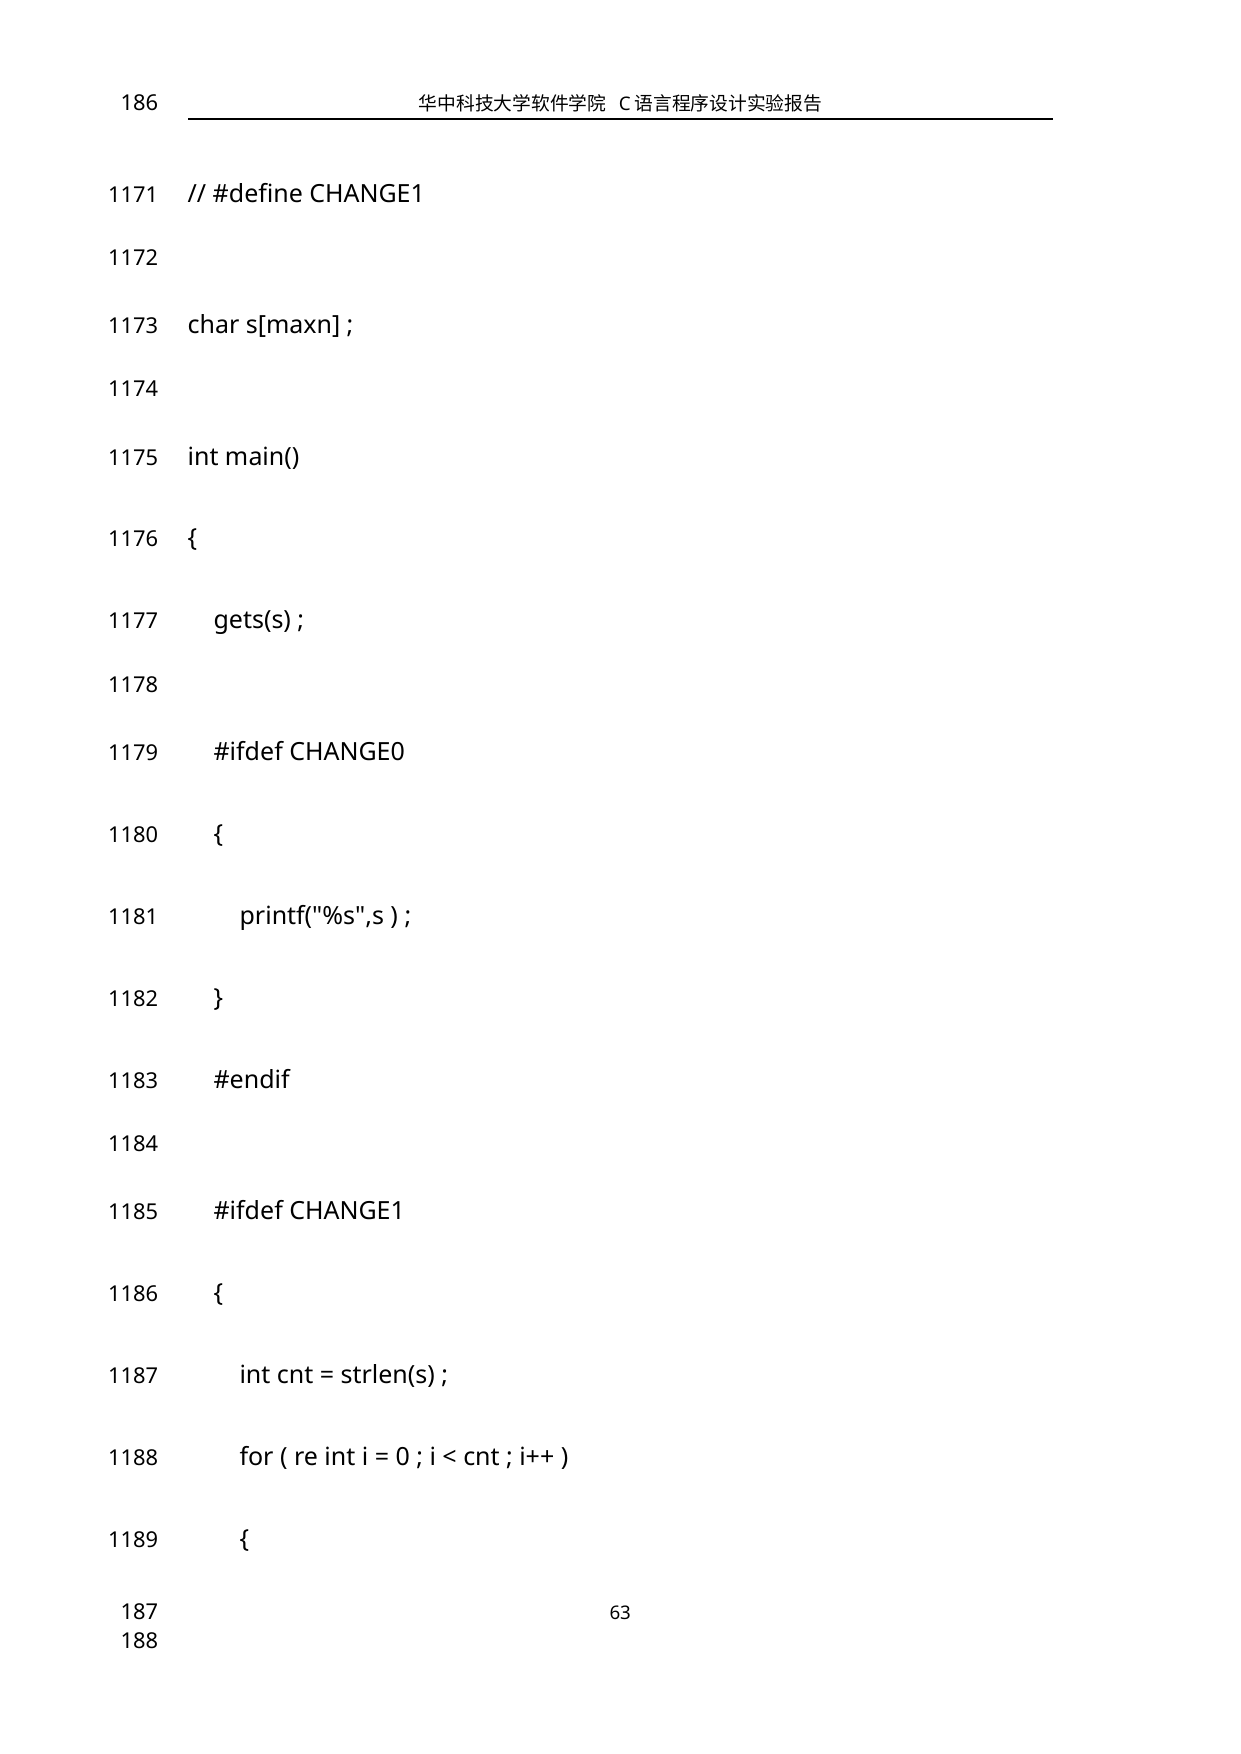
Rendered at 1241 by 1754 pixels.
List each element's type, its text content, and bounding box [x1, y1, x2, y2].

text #endif [187, 1046, 1053, 1111]
text gets(s) ; [187, 587, 1053, 652]
text for ( re int i = 0 ; i < cnt ; i++ ) [187, 1423, 1053, 1488]
text #ifdef CHANGE0 [187, 718, 1053, 783]
text #ifdef CHANGE1 [187, 1177, 1053, 1242]
text printf("%s",s ) ; [187, 882, 1053, 947]
text { [187, 505, 1053, 570]
text int cnt = strlen(s) ; [187, 1341, 1053, 1406]
text // #define CHANGE1 [187, 160, 1053, 225]
text { [187, 1259, 1053, 1324]
text } [187, 964, 1053, 1029]
text char s[maxn] ; [187, 291, 1053, 356]
text { [187, 800, 1053, 865]
text { [187, 1505, 1053, 1570]
text int main() [187, 423, 1053, 488]
